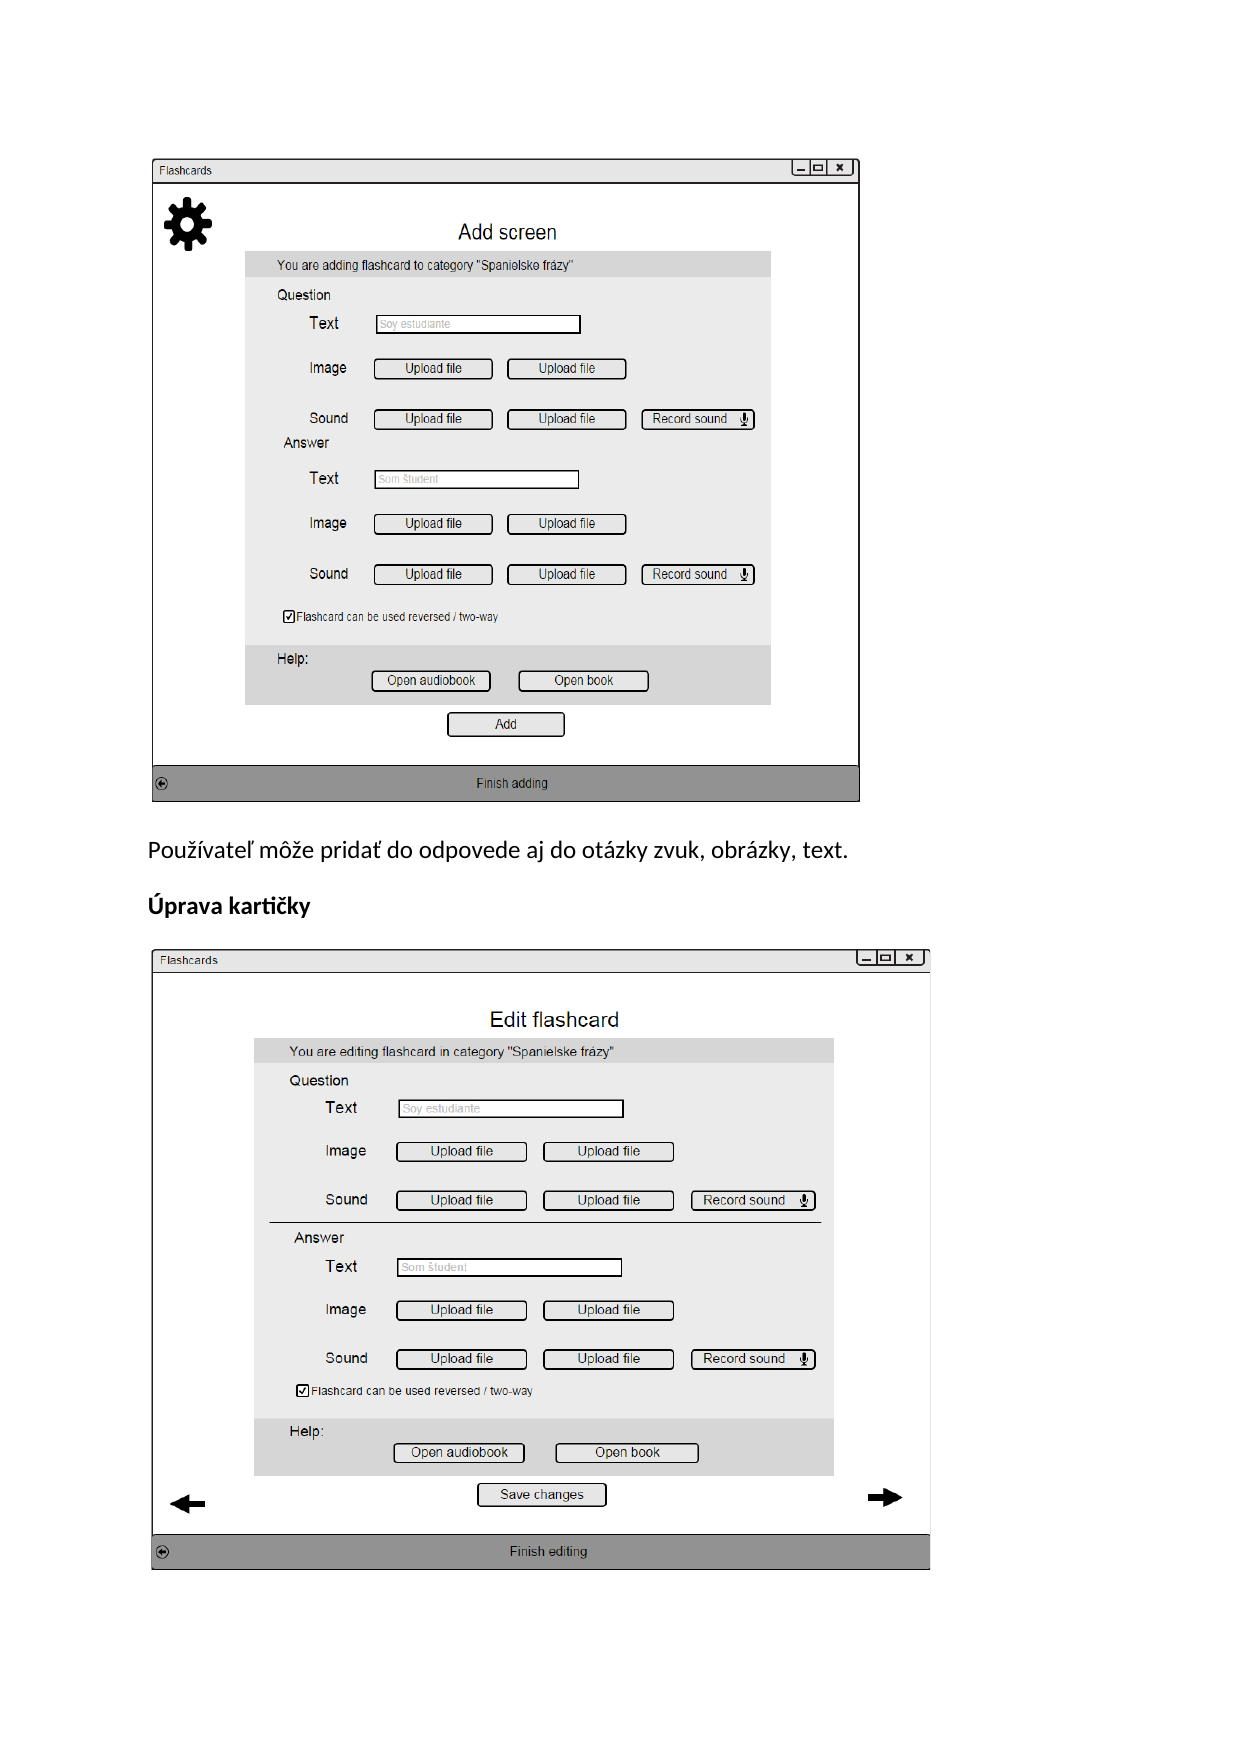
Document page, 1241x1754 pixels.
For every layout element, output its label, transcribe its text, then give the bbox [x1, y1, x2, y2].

picture [147, 147, 866, 809]
text Úprava kartičky [148, 890, 1093, 920]
picture [147, 945, 931, 1571]
text Používateľ môže pridať do odpovede aj do otázky zvuk, obrázky, text. [148, 834, 1093, 864]
